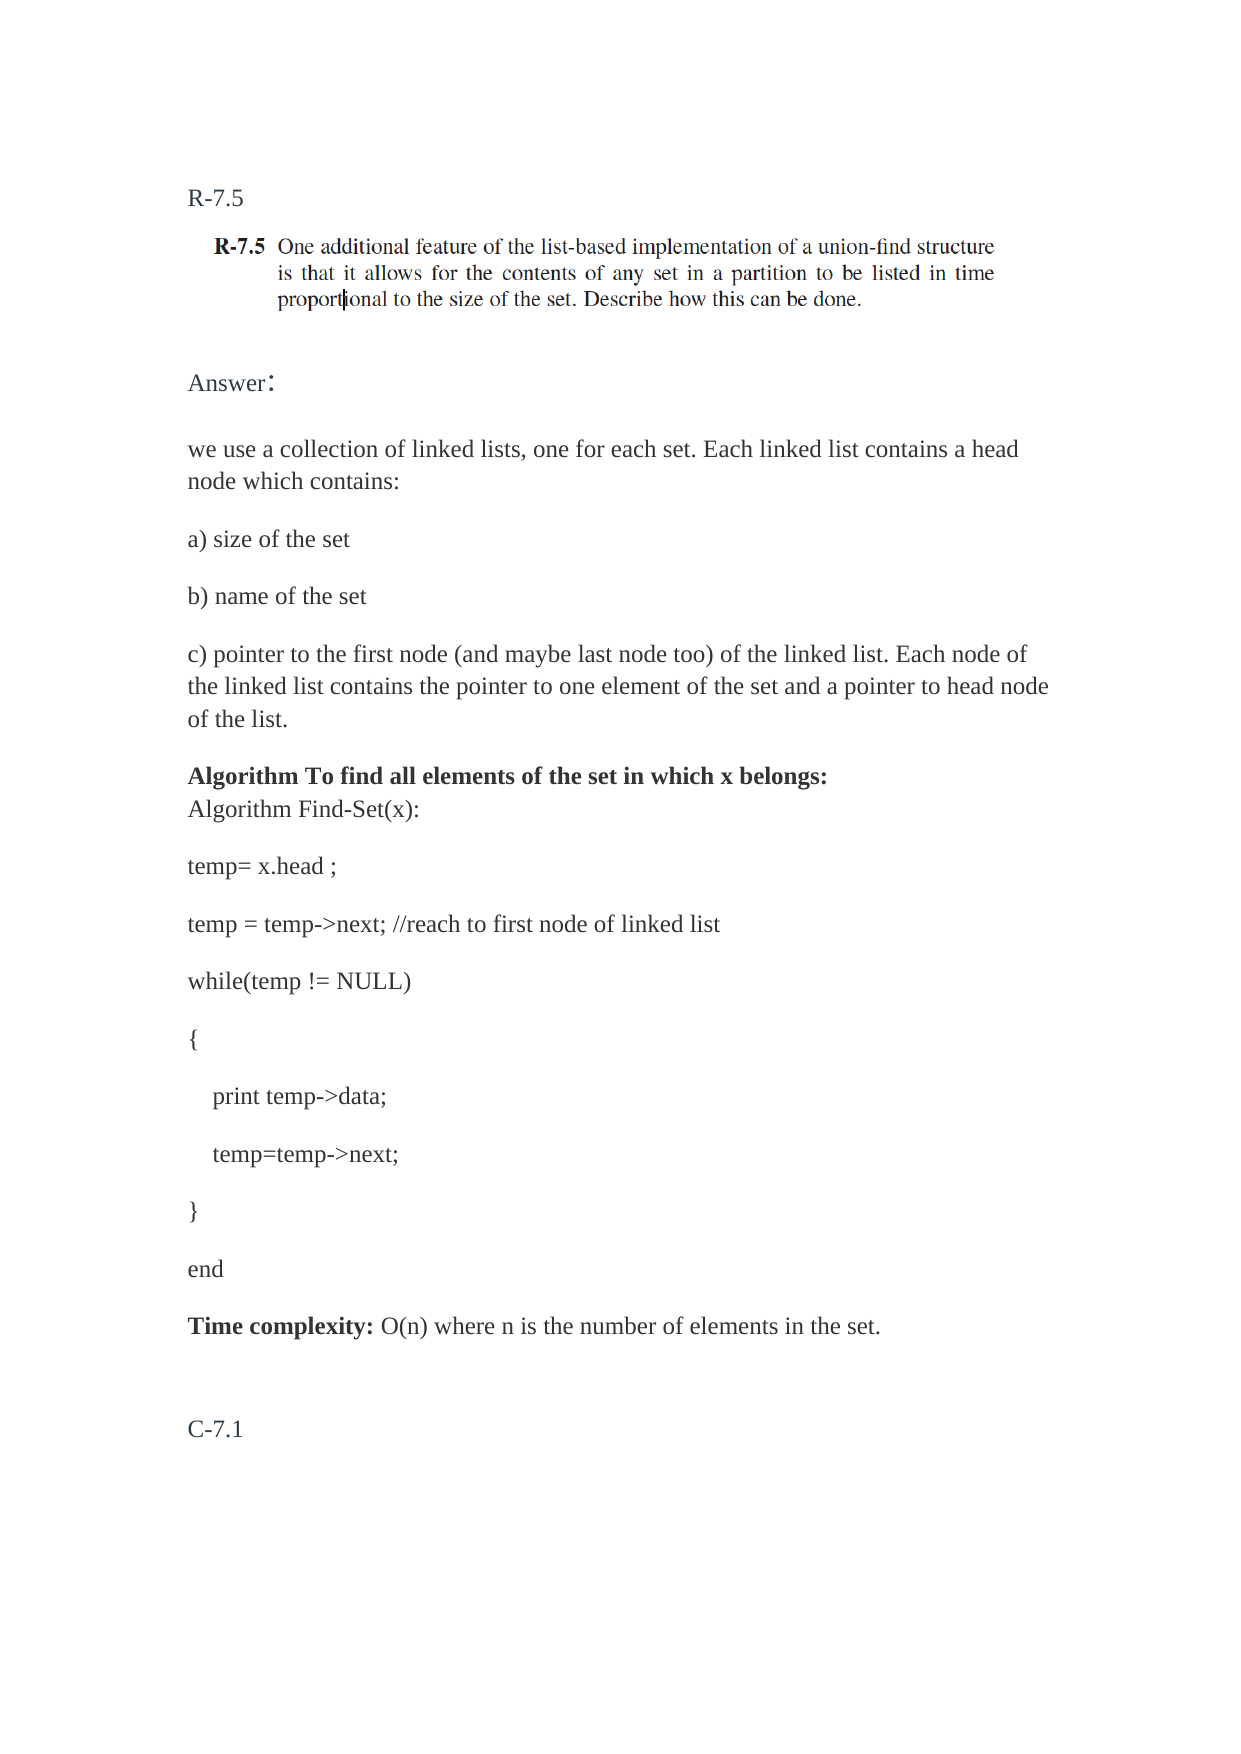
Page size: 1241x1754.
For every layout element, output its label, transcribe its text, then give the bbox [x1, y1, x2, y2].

picture [187, 232, 1053, 329]
text we use a collection of linked lists, one for each set. Each linked list contains a head node which contains: [187, 432, 1053, 497]
text } [187, 1194, 1053, 1227]
text temp=temp->next; [212, 1137, 1053, 1169]
text { [187, 1022, 1053, 1054]
text c) pointer to the first node (and maybe last node too) of the linked list. Each node of the linked list contains the pointer to one element of the set and a pointer to head node of the list. [187, 637, 1053, 734]
text Answer： [187, 348, 1053, 413]
text a) size of the set [187, 522, 1053, 554]
text end [187, 1252, 1053, 1284]
text C-7.1 [187, 1412, 1053, 1444]
text Time complexity: O(n) where n is the number of elements in the set. [187, 1309, 1053, 1342]
text temp= x.head ; [187, 849, 1053, 882]
text Algorithm To find all elements of the set in which x belongs: [187, 759, 1053, 792]
text b) name of the set [187, 579, 1053, 612]
text R-7.5 [187, 181, 1053, 213]
text print temp->data; [212, 1079, 1053, 1112]
text while(temp != NULL) [187, 964, 1053, 997]
text Algorithm Find-Set(x): [187, 792, 1053, 824]
text temp = temp->next; //reach to first node of linked list [187, 907, 1053, 939]
